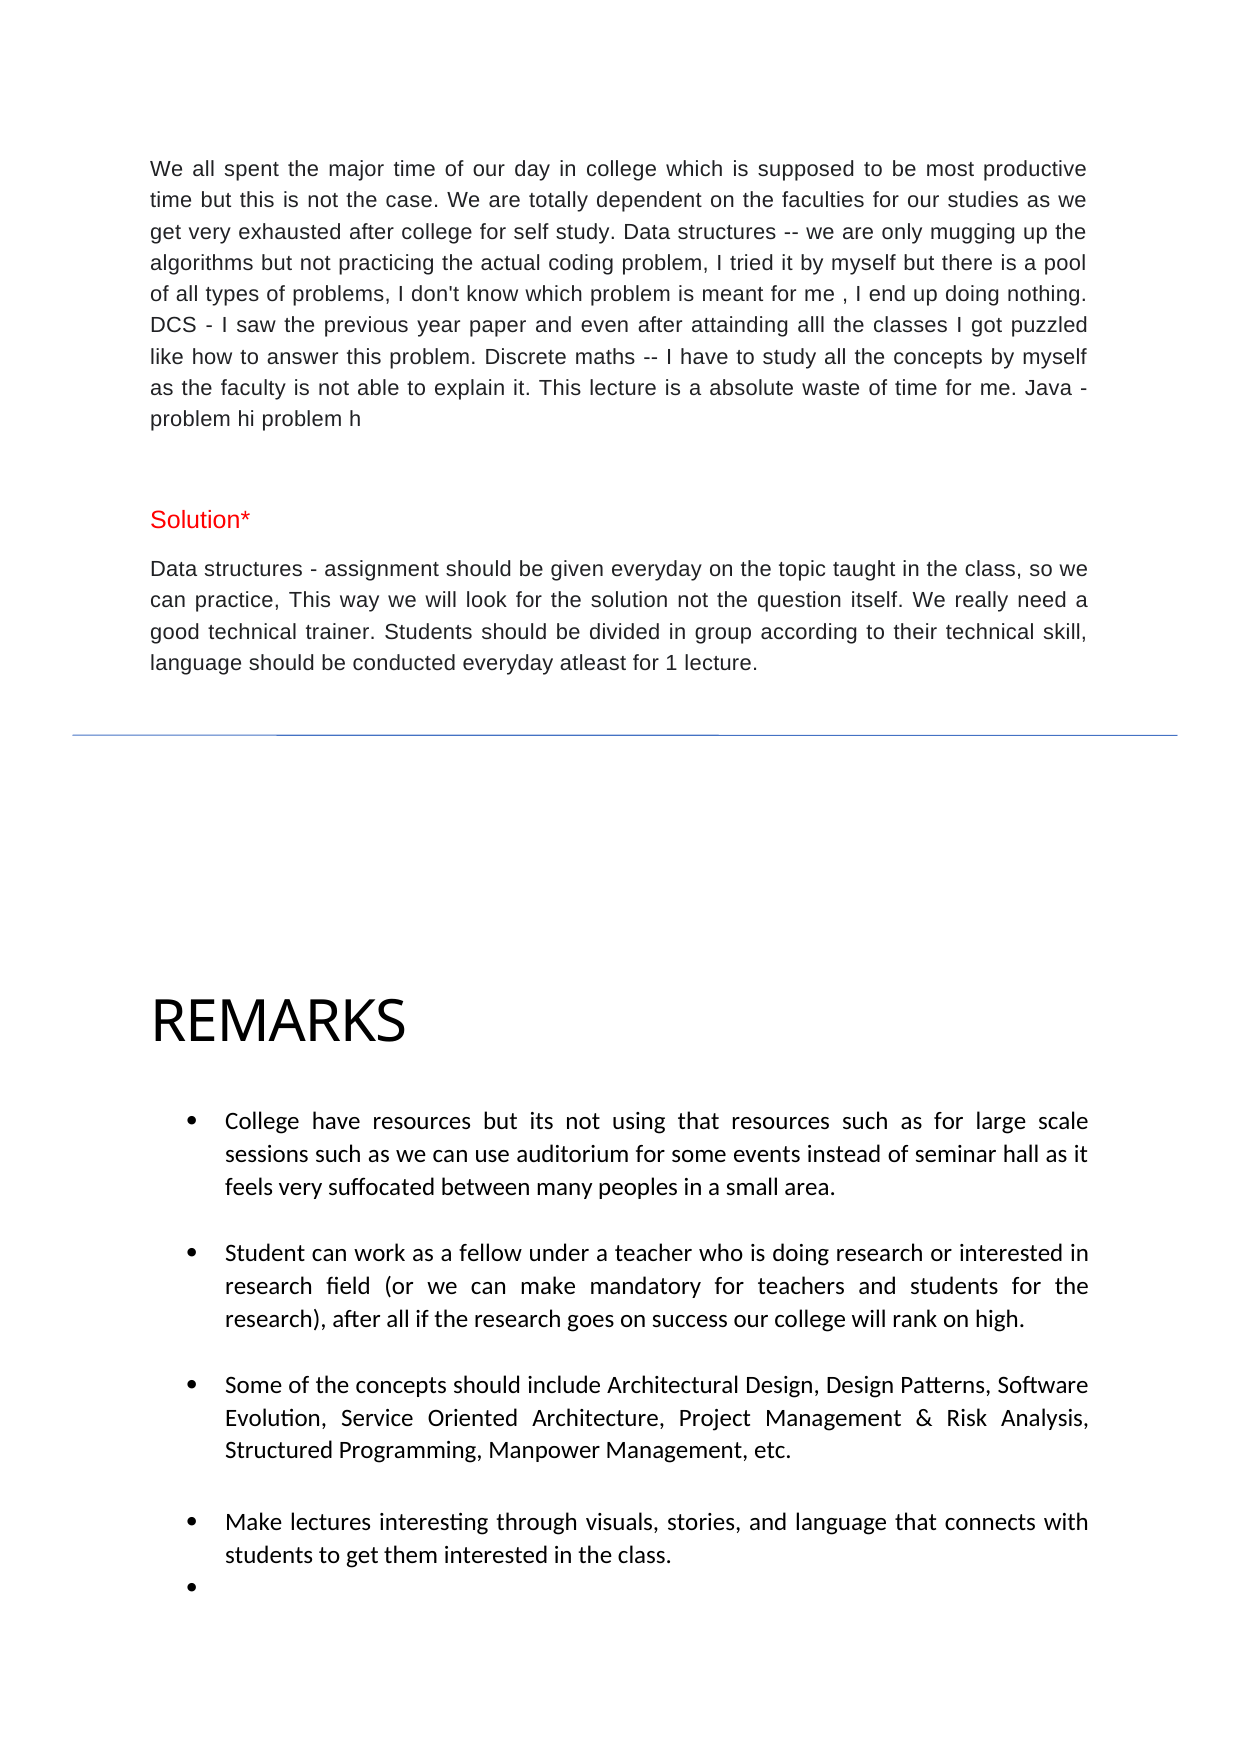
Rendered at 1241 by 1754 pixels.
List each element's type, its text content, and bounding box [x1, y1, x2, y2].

list Student can work as a fellow under a teacher who is doing research or interested in research field (or we can make mandatory for teachers and students for the research), after all if the research goes on success our college will rank on high. [187, 1237, 1090, 1366]
title REMARKS [150, 979, 1090, 1059]
text Solution* [150, 496, 1090, 533]
list Some of the concepts should include Architectural Design, Design Patterns, Software Evolution, Service Oriented Architecture, Project Management & Risk Analysis, Structured Programming, Manpower Management, etc. [187, 1369, 1090, 1465]
list Make lectures interesting through visuals, stories, and language that connects with students to get them interested in the class. [187, 1506, 1090, 1569]
text Data structures - assignment should be given everyday on the topic taught in the class, so we can practice, This way we will look for the solution not the question itself. We really need a good technical trainer. Students should be divided in group according to their technical skill, language should be conducted everyday atleast for 1 lecture. [150, 550, 1090, 675]
text We all spent the major time of our day in college which is supposed to be most productive time but this is not the case. We are totally dependent on the faculties for our studies as we get very exhausted after college for self study. Data structures -- we are only mugging up the algorithms but not practicing the actual coding problem, I tried it by myself but there is a pool of all types of problems, I don't know which problem is meant for me , I end up doing nothing. DCS - I saw the previous year paper and even after attainding alll the classes I got puzzled like how to answer this problem. Discrete maths -- I have to study all the concepts by myself as the faculty is not able to explain it. This lecture is a absolute waste of time for me. Java - problem hi problem h [150, 150, 1090, 431]
list College have resources but its not using that resources such as for large scale sessions such as we can use auditorium for some events instead of seminar hall as it feels very suffocated between many peoples in a small area. [187, 1106, 1090, 1235]
